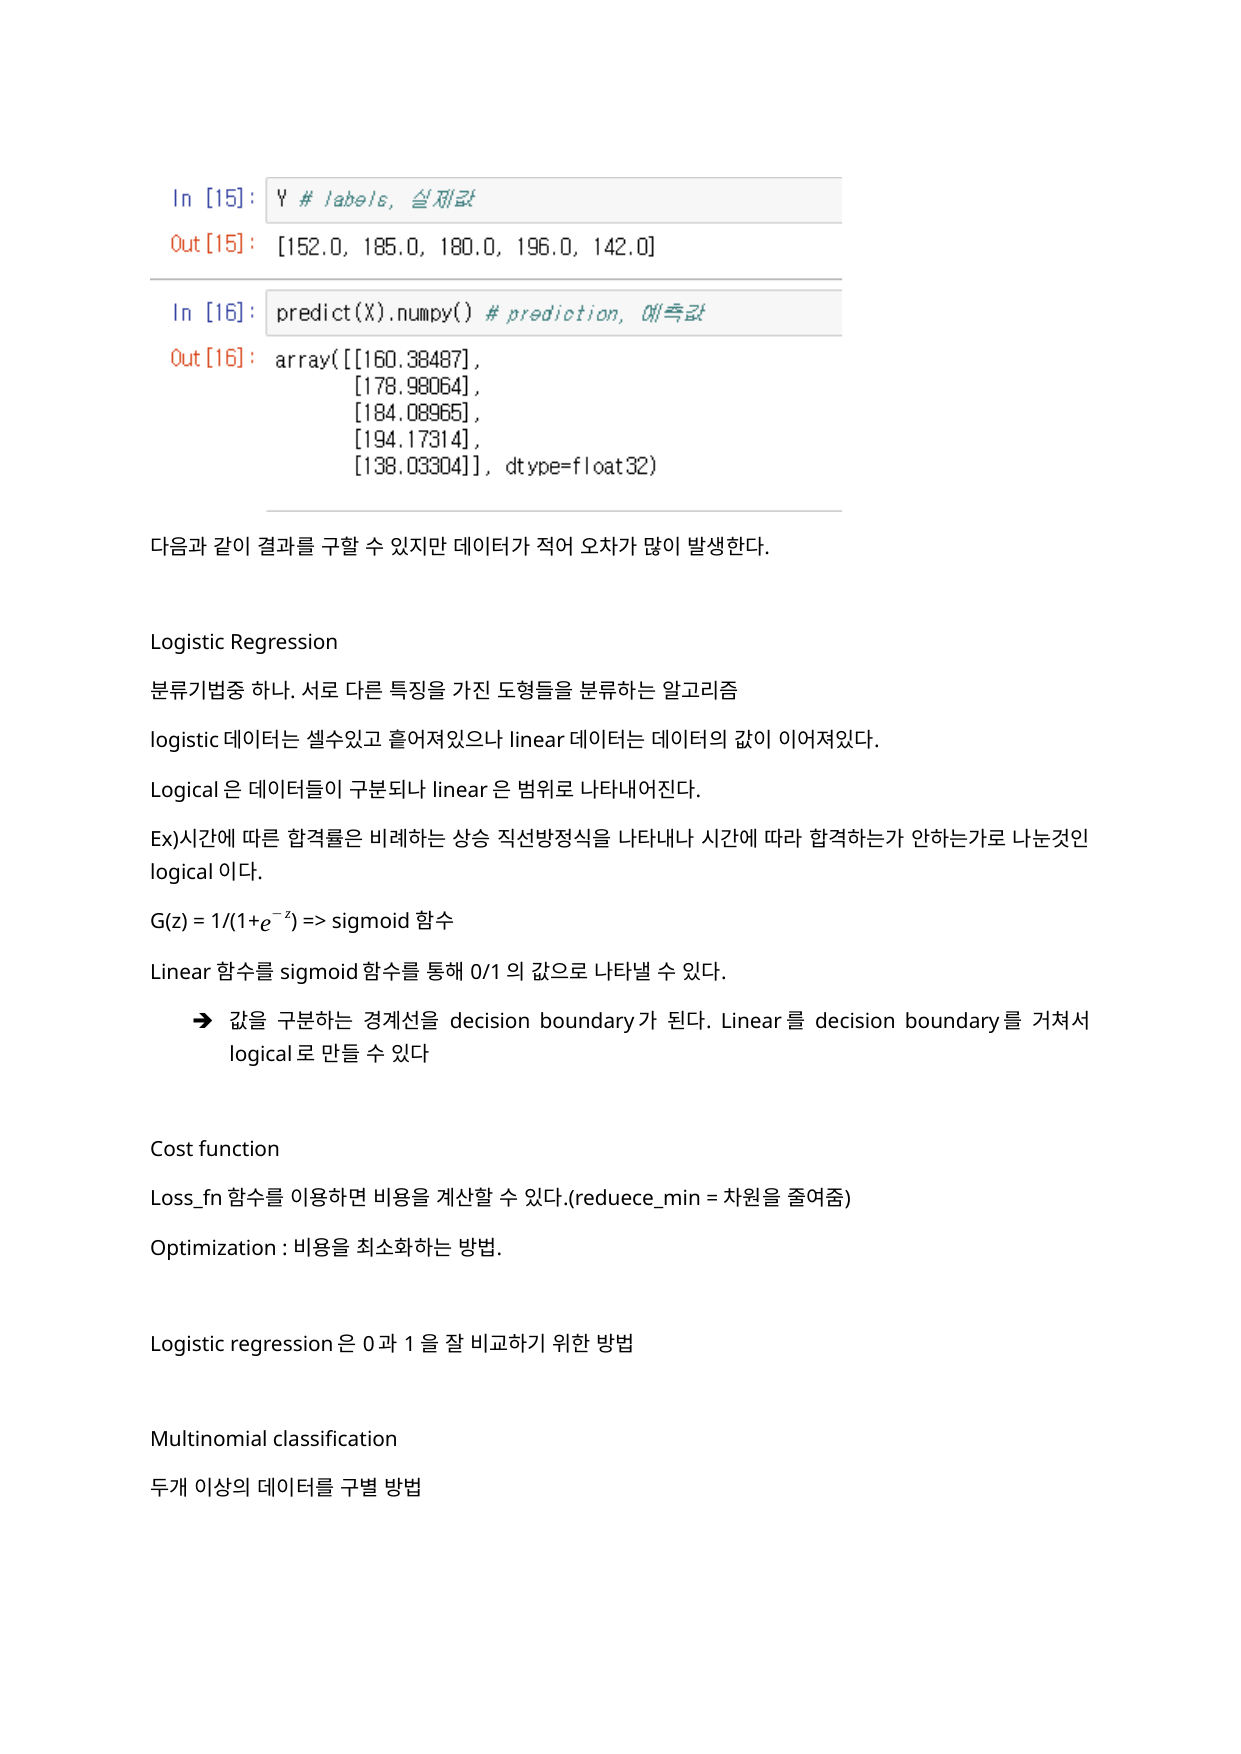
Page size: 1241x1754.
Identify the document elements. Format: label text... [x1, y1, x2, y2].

text 두개 이상의 데이터를 구별 방법 [150, 1471, 1090, 1502]
text Loss_fn함수를 이용하면 비용을 계산할 수 있다.(reduece_min = 차원을 줄여줌) [150, 1181, 1090, 1212]
text Multinomial classification [150, 1424, 1090, 1452]
text Logistic regression은 0과 1을 잘 비교하기 위한 방법 [150, 1327, 1090, 1358]
text 분류기법중 하나. 서로 다른 특징을 가진 도형들을 분류하는 알고리즘 [150, 674, 1090, 705]
text Logical은 데이터들이 구분되나 linear은 범위로 나타내어진다. [150, 773, 1090, 803]
text Logistic Regression [150, 627, 1090, 656]
list 값을 구분하는 경계선을 decision boundary가 된다. Linear를 decision boundary를 거쳐서 logical로 만들 수 있다 [192, 1005, 1090, 1068]
text Ex)시간에 따른 합격률은 비례하는 상승 직선방정식을 나타내나 시간에 따라 합격하는가 안하는가로 나눈것인 logical 이다. [150, 822, 1090, 886]
text 다음과 같이 결과를 구할 수 있지만 데이터가 적어 오차가 많이 발생한다. [150, 530, 1090, 561]
text Cost function [150, 1134, 1090, 1162]
text G(z) = 1/(1+) => sigmoid 함수 [150, 904, 1090, 936]
text Optimization : 비용을 최소화하는 방법. [150, 1231, 1090, 1261]
text logistic데이터는 셀수있고 흩어져있으나 linear데이터는 데이터의 값이 이어져있다. [150, 724, 1090, 754]
picture [150, 177, 843, 512]
text Linear 함수를 sigmoid함수를 통해 0/1의 값으로 나타낼 수 있다. [150, 955, 1090, 986]
